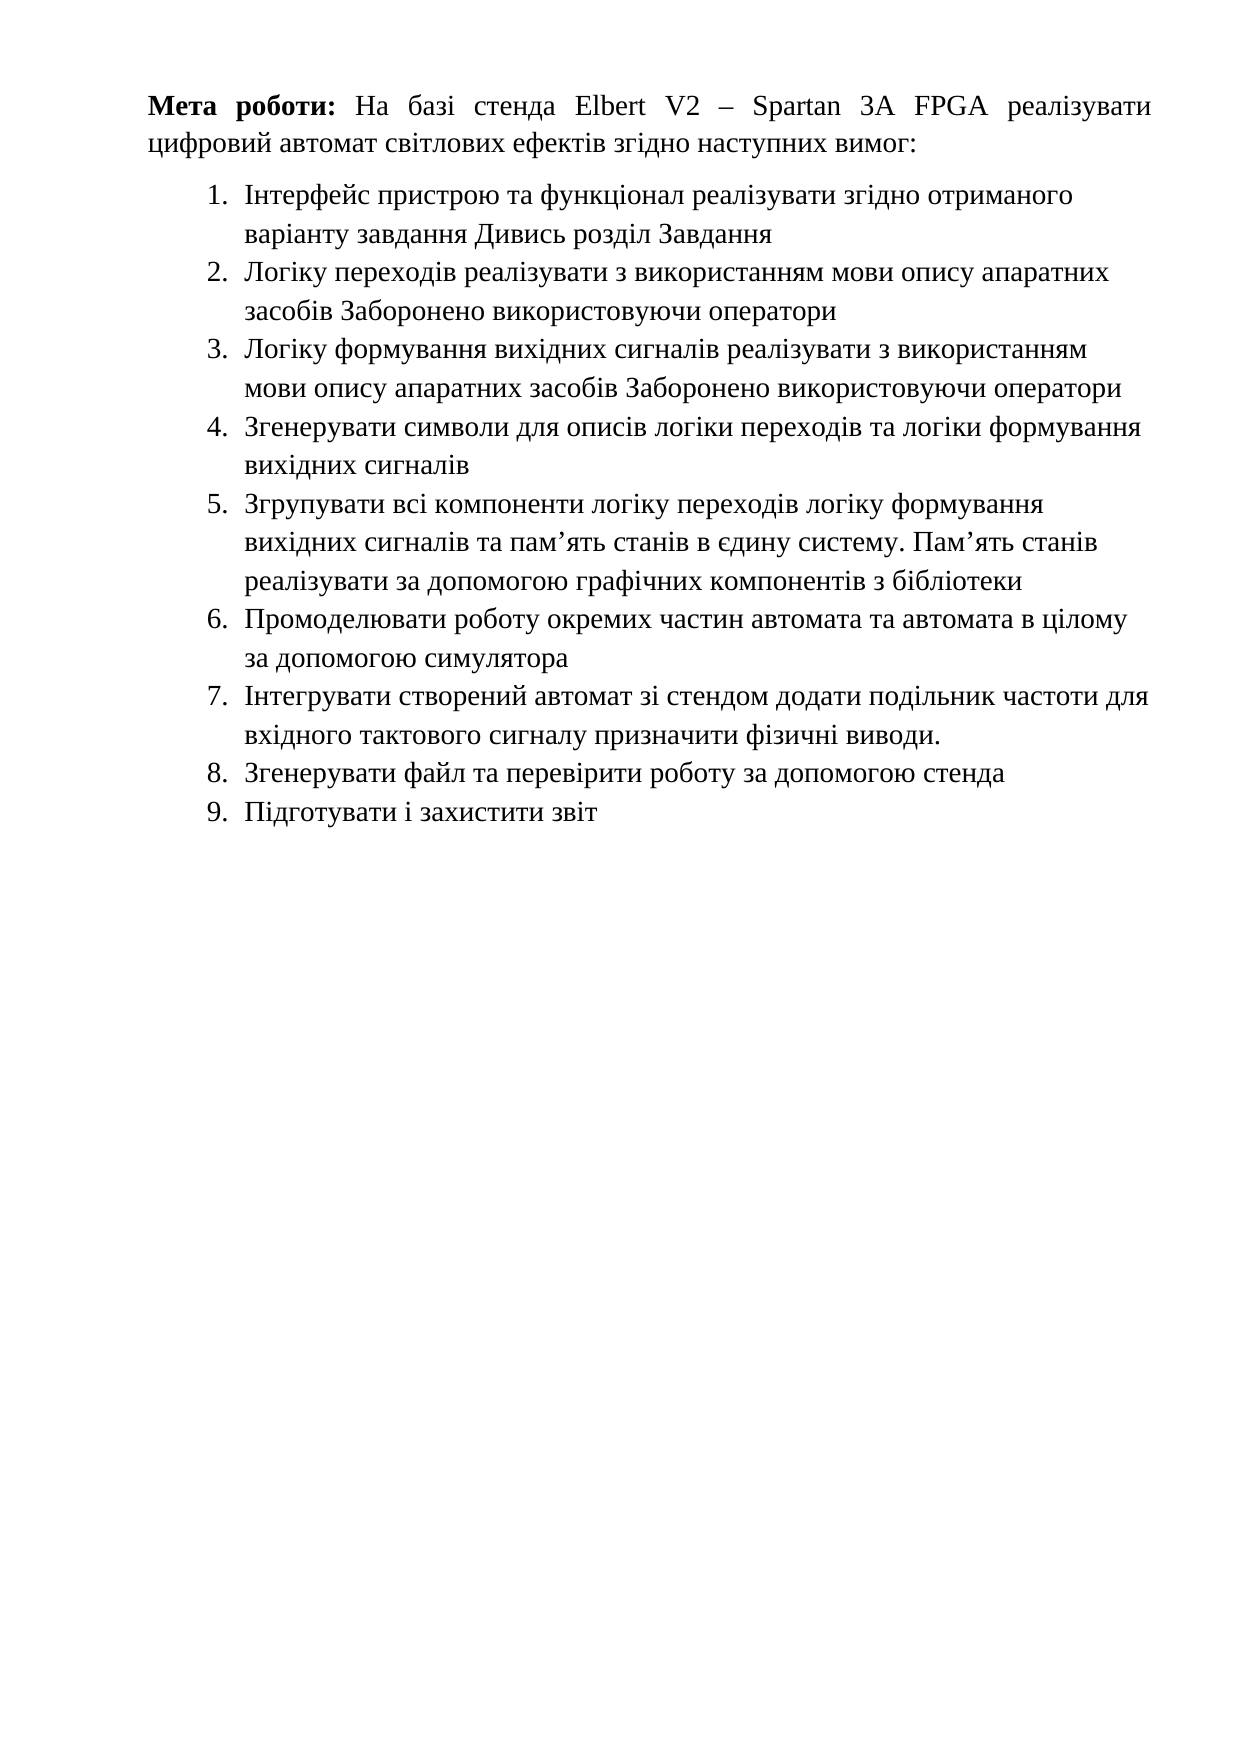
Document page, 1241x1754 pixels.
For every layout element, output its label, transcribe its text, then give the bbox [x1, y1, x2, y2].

list Інтегрувати створений автомат зі стендом додати подільник частоти для вхідного тактового сигналу призначити фізичні виводи. [207, 678, 1152, 751]
list Інтерфейс пристрою та функціонал реалізувати згідно отриманого варіанту завдання Дивись розділ Завдання [207, 177, 1152, 249]
text Мета роботи: На базі стенда Elbert V2 – Spartan 3A FPGA реалізувати цифровий автомат світлових ефектів згідно наступних вимог: [148, 88, 1152, 158]
list Логіку формування вихідних сигналів реалізувати з використанням мови опису апаратних засобів Заборонено використовуючи оператори [207, 332, 1152, 404]
list Логіку переходів реалізувати з використанням мови опису апаратних засобів Заборонено використовуючи оператори [207, 254, 1152, 327]
list Промоделювати роботу окремих частин автомата та автомата в цілому за допомогою симулятора [207, 601, 1152, 673]
list Підготувати і захистити звіт [207, 794, 1152, 828]
list Згенерувати символи для описів логіки переходів та логіки формування вихідних сигналів [207, 409, 1152, 481]
list Згенерувати файл та перевірити роботу за допомогою стенда [207, 756, 1152, 789]
list Згрупувати всі компоненти логіку переходів логіку формування вихідних сигналів та пам’ять станів в єдину систему. Пам’ять станів реалізувати за допомогою графічних компонентів з бібліотеки [207, 486, 1152, 596]
